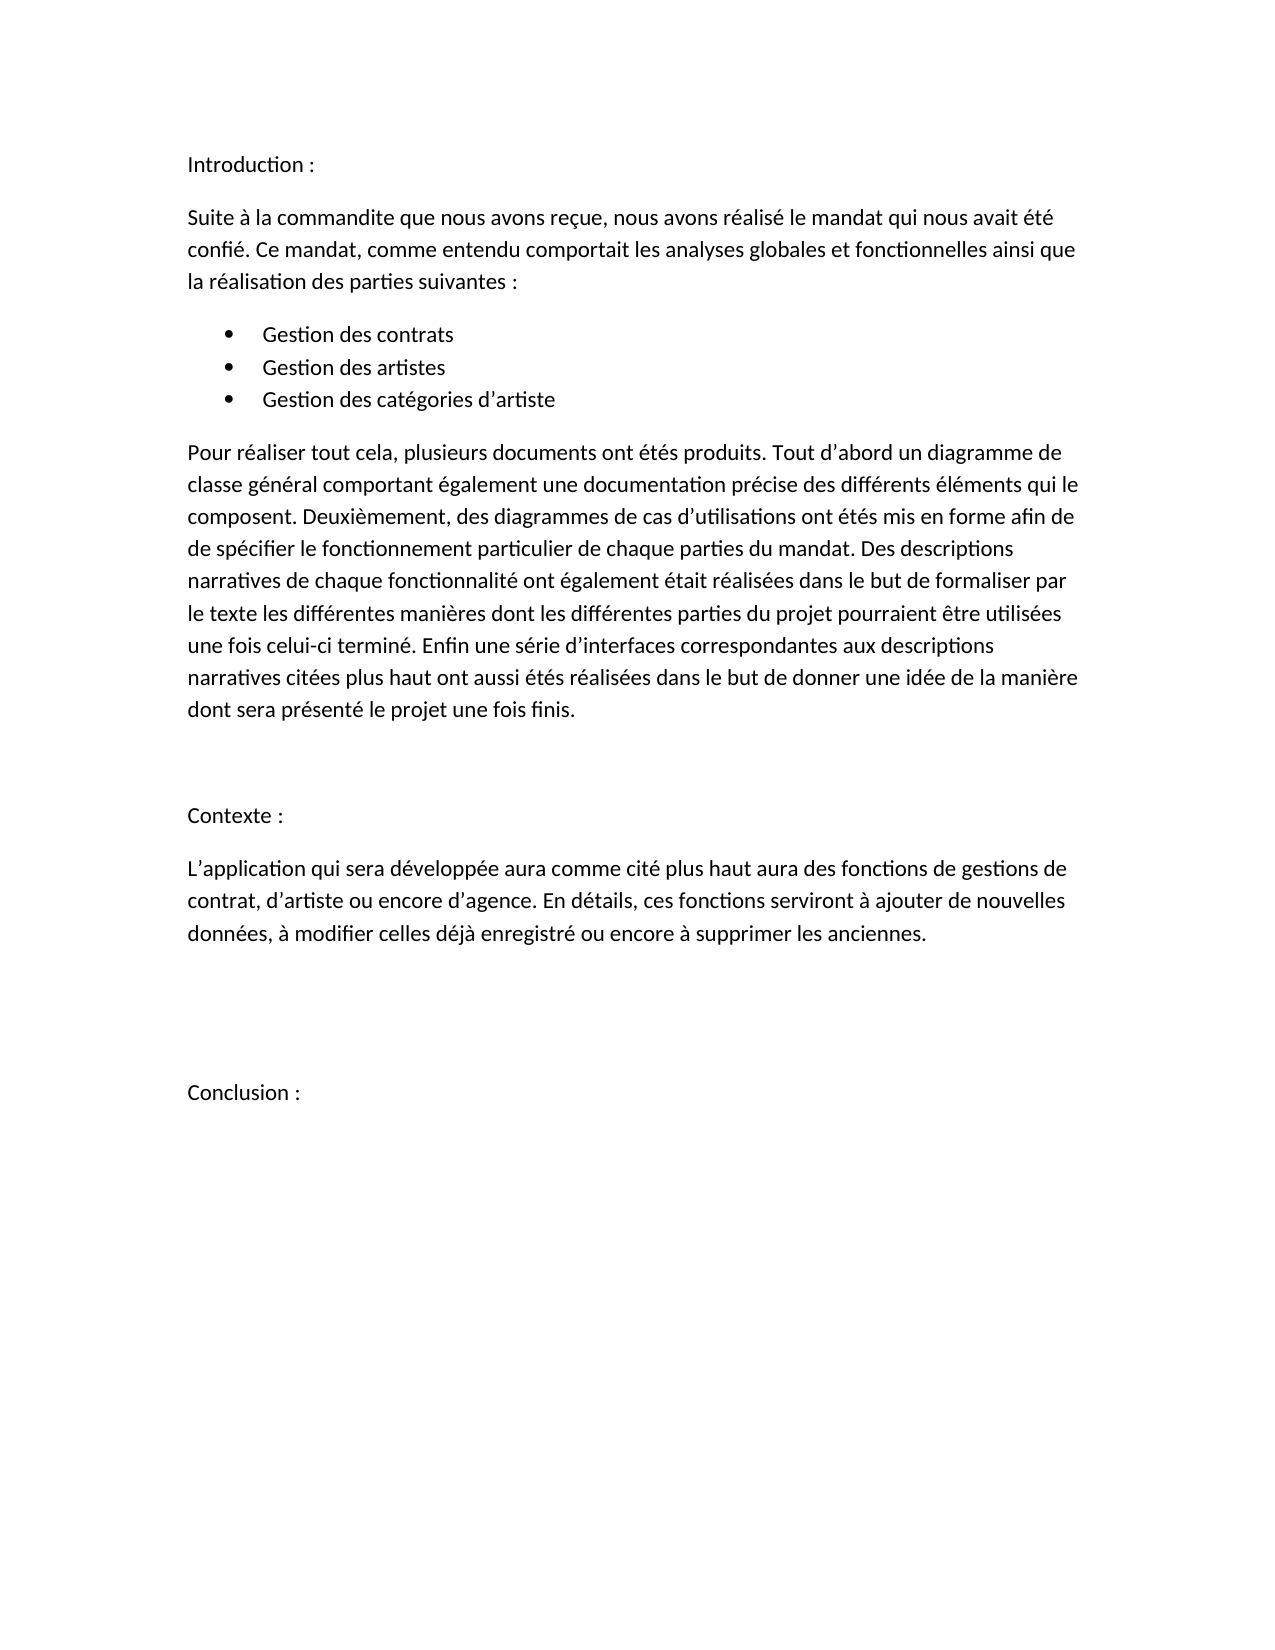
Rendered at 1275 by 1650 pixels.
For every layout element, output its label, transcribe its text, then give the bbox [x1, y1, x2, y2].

list Gestion des contrats [225, 320, 1087, 348]
text Conclusion : [187, 1078, 1087, 1106]
text Contexte : [187, 801, 1087, 829]
text L’application qui sera développée aura comme cité plus haut aura des fonctions de gestions de contrat, d’artiste ou encore d’agence. En détails, ces fonctions serviront à ajouter de nouvelles données, à modifier celles déjà enregistré ou encore à supprimer les anciennes. [187, 854, 1087, 947]
text Introduction : [187, 150, 1087, 178]
text Suite à la commandite que nous avons reçue, nous avons réalisé le mandat qui nous avait été confié. Ce mandat, comme entendu comportait les analyses globales et fonctionnelles ainsi que la réalisation des parties suivantes : [187, 203, 1087, 295]
text Pour réaliser tout cela, plusieurs documents ont étés produits. Tout d’abord un diagramme de classe général comportant également une documentation précise des différents éléments qui le composent. Deuxièmement, des diagrammes de cas d’utilisations ont étés mis en forme afin de de spécifier le fonctionnement particulier de chaque parties du mandat. Des descriptions narratives de chaque fonctionnalité ont également était réalisées dans le but de formaliser par le texte les différentes manières dont les différentes parties du projet pourraient être utilisées une fois celui-ci terminé. Enfin une série d’interfaces correspondantes aux descriptions narratives citées plus haut ont aussi étés réalisées dans le but de donner une idée de la manière dont sera présenté le projet une fois finis. [187, 438, 1087, 723]
list Gestion des artistes [225, 353, 1087, 381]
list Gestion des catégories d’artiste [225, 385, 1087, 413]
